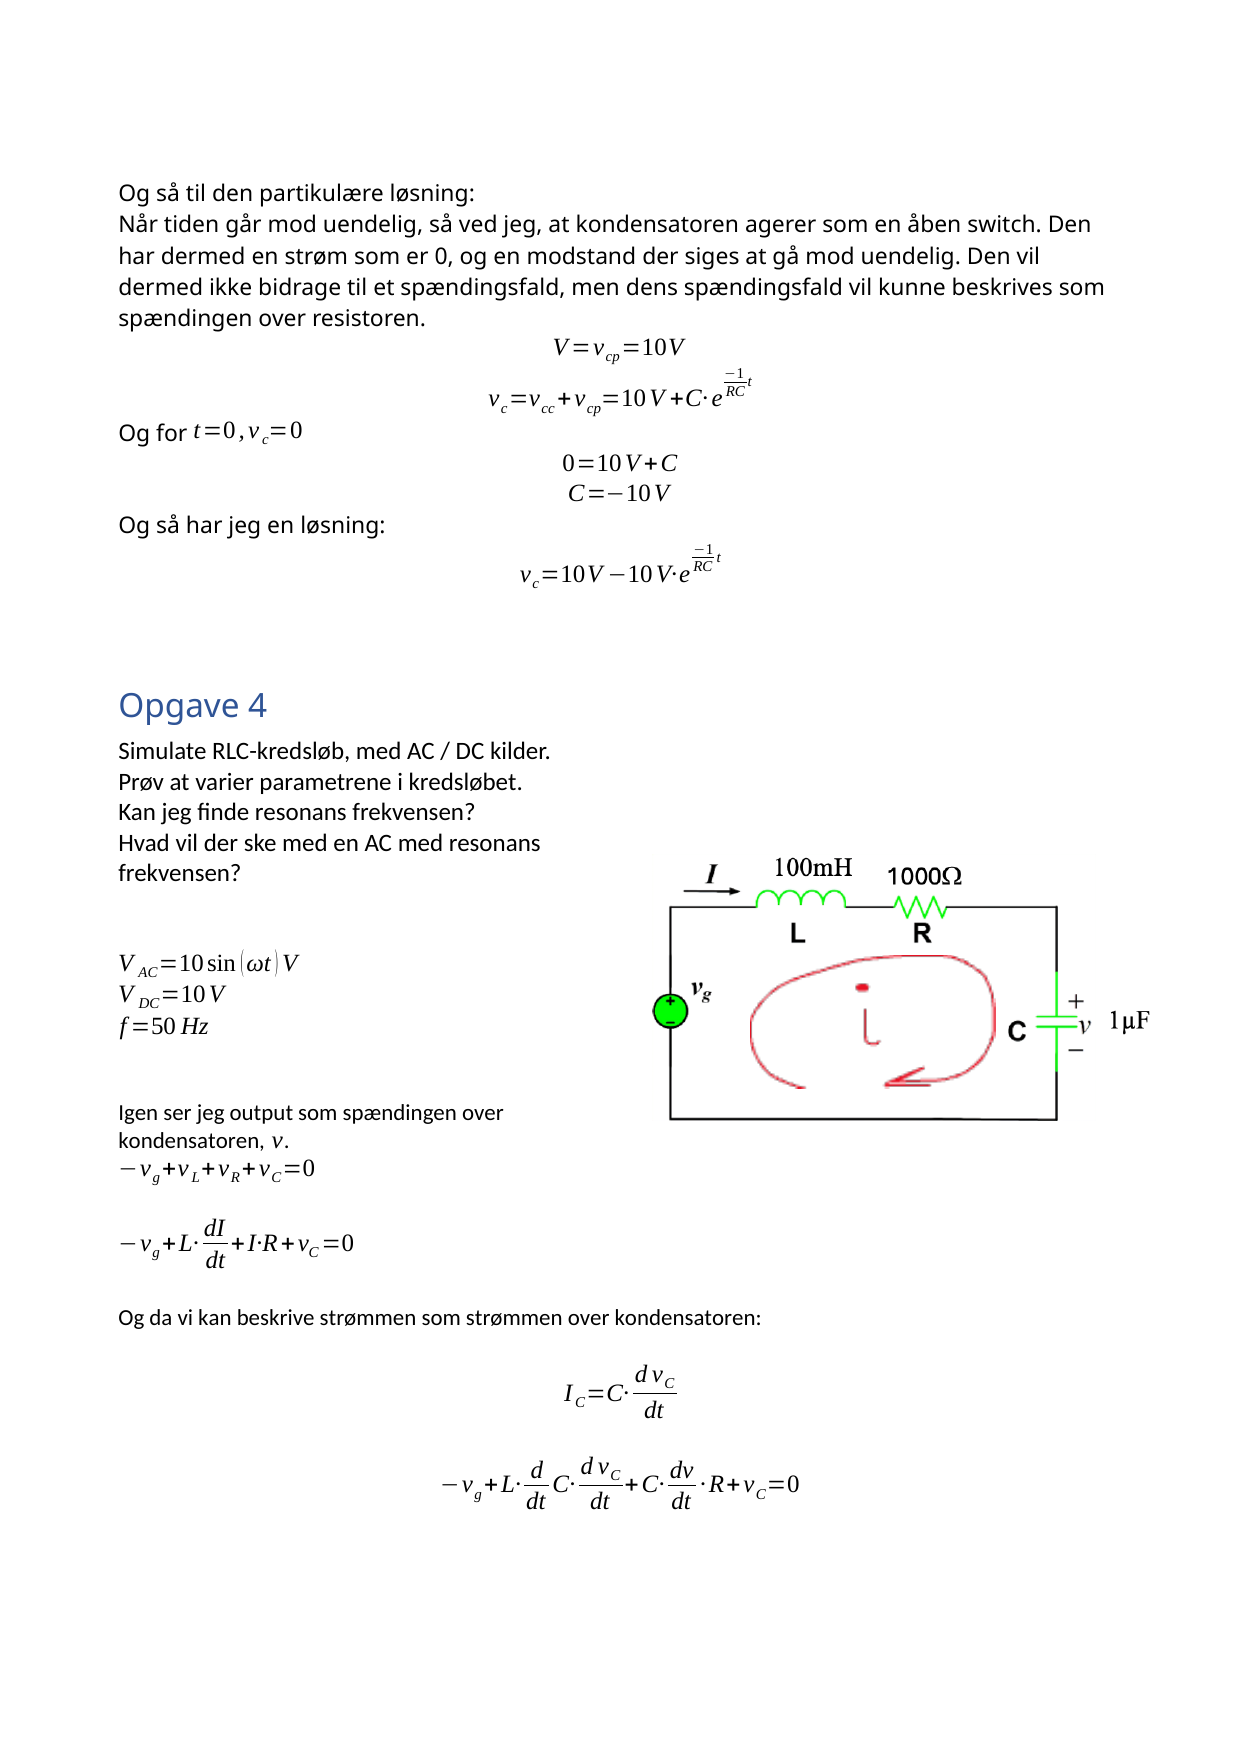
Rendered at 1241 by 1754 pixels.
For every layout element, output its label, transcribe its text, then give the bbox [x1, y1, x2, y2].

text Igen ser jeg output som spændingen over kondensatoren, . [118, 1098, 1122, 1186]
text Og så til den partikulære løsning: Når tiden går mod uendelig, så ved jeg, at kondensatoren agerer som en åben switch. Den har dermed en strøm som er 0, og en modstand der siges at gå mod uendelig. Den vil dermed ikke bidrage til et spændingsfald, men dens spændingsfald vil kunne beskrives som spændingen over resistoren. [118, 177, 1122, 333]
text Og for [118, 417, 1122, 448]
text Og da vi kan beskrive strømmen som strømmen over kondensatoren: [118, 1303, 1122, 1331]
text Kan jeg finde resonans frekvensen? Hvad vil der ske med en AC med resonans frekvensen? [118, 796, 574, 888]
subtitle Opgave 4 [118, 682, 1122, 727]
text Prøv at varier parametrene i kredsløbet. [118, 766, 1122, 796]
text Og så har jeg en løsning: [118, 509, 1122, 540]
picture [574, 796, 1189, 1149]
text Simulate RLC-kredsløb, med AC / DC kilder. [118, 735, 1122, 766]
